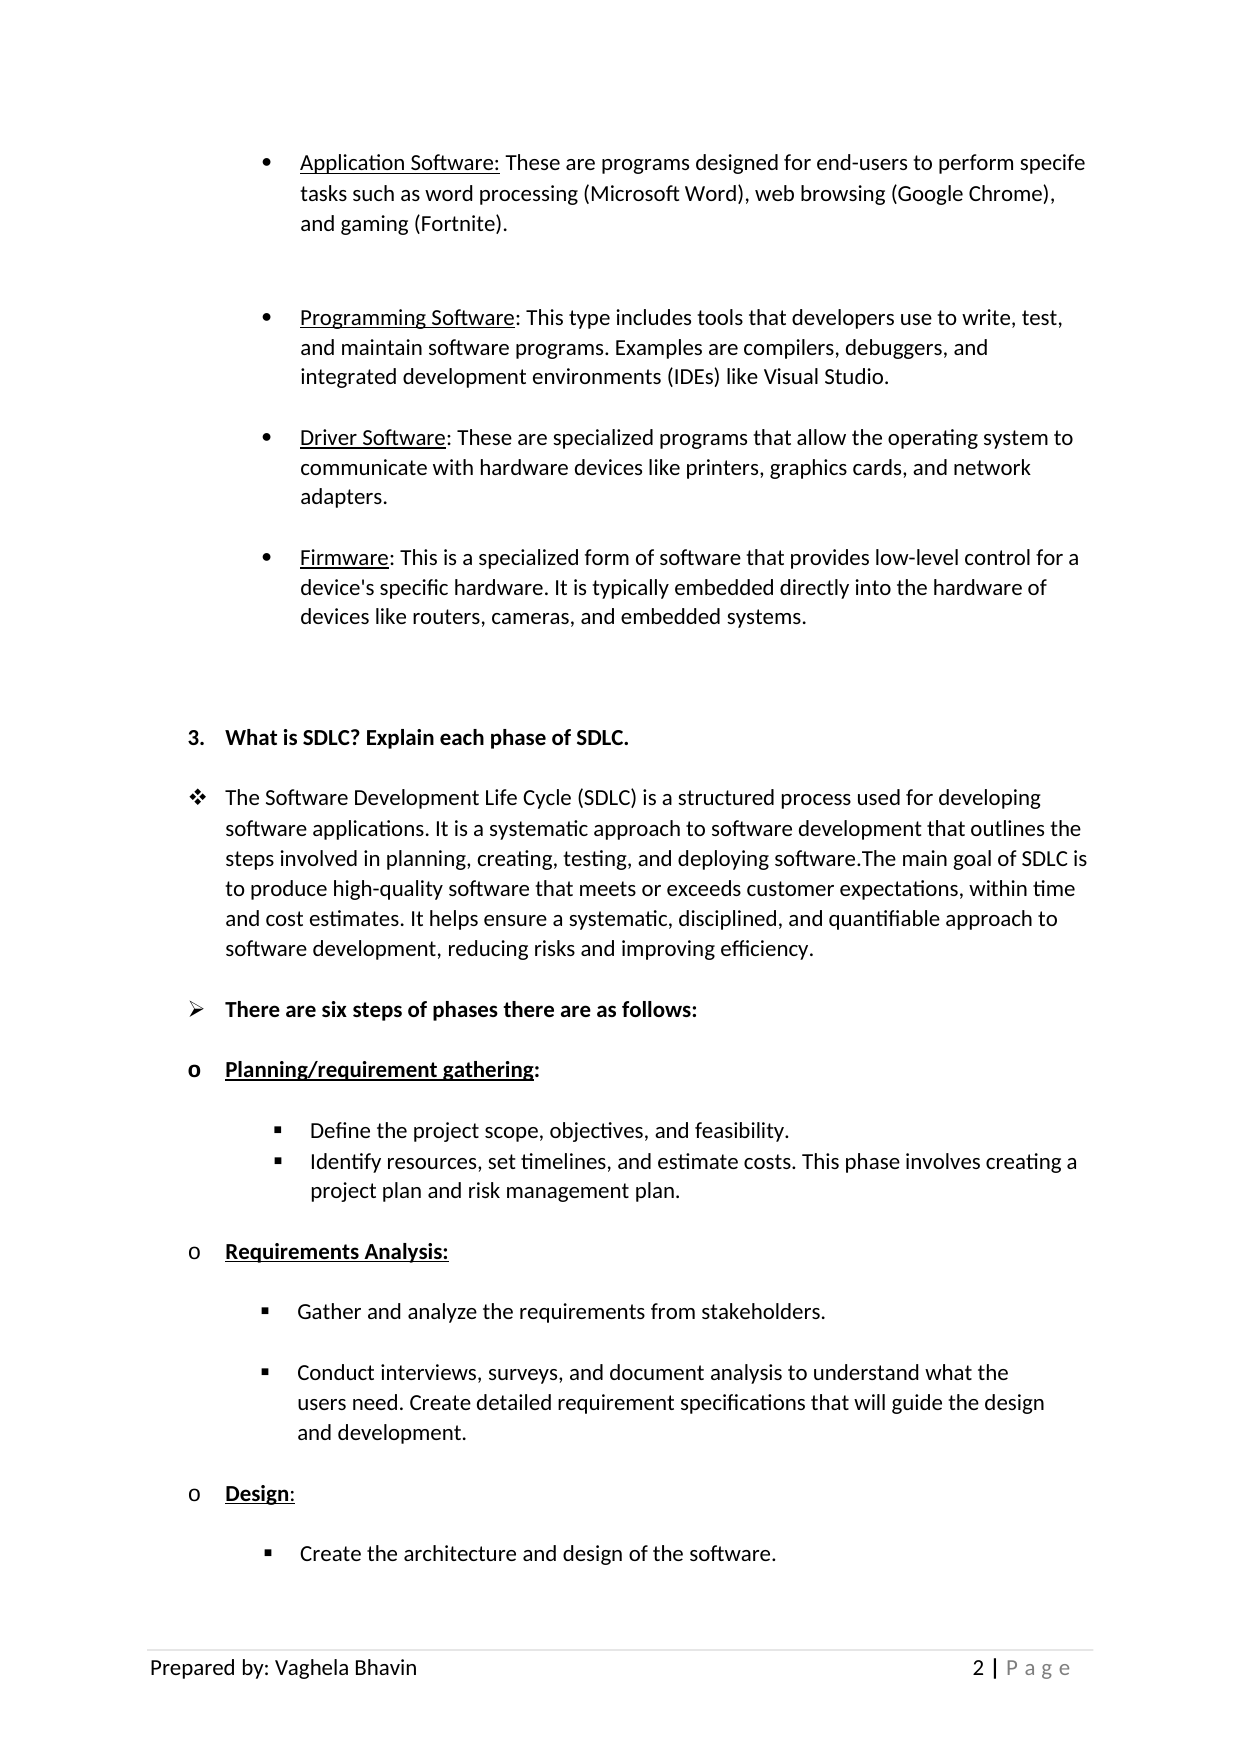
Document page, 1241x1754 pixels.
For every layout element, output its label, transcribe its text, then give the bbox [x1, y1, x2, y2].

list Identify resources, set timelines, and estimate costs. This phase involves creating a project plan and risk management plan. [273, 1147, 1080, 1204]
list Gather and analyze the requirements from stakeholders. [259, 1297, 1196, 1325]
subtitle What is SDLC? Explain each phase of SDLC. [187, 723, 1196, 751]
list Driver Software: These are specialized programs that allow the operating system to communicate with hardware devices like printers, graphics cards, and network adapters. [263, 423, 1075, 510]
list Firmware: This is a specialized form of software that provides low-level control for a device's specific hardware. It is typically embedded directly into the hardware of devices like routers, cameras, and embedded systems. [263, 543, 1081, 630]
subtitle There are six steps of phases there are as follows: [187, 995, 1196, 1023]
list Planning/requirement gathering: [187, 1055, 1196, 1084]
list The Software Development Life Cycle (SDLC) is a structured process used for developing software applications. It is a systematic approach to software development that outlines the steps involved in planning, creating, testing, and deploying software.The main goal of SDLC is to produce high-quality software that meets or exceeds customer expectations, within time and cost estimates. It helps ensure a systematic, disciplined, and quantifiable approach to software development, reducing risks and improving efficiency. [187, 783, 1089, 963]
subtitle Design: [187, 1479, 1196, 1508]
list Programming Software: This type includes tools that developers use to write, test, and maintain software programs. Examples are compilers, debuggers, and integrated development environments (IDEs) like Visual Studio. [263, 303, 1065, 390]
list Conduct interviews, surveys, and document analysis to understand what the users need. Create detailed requirement specifications that will guide the design and development. [259, 1358, 1062, 1446]
subtitle Requirements Analysis: [187, 1237, 1196, 1266]
list Create the architecture and design of the software. [263, 1539, 1196, 1567]
list Define the project scope, objectives, and feasibility. [272, 1116, 1196, 1144]
list Application Software: These are programs designed for end-users to perform specife tasks such as word processing (Microsoft Word), web browsing (Google Chrome), and gaming (Fortnite). [263, 148, 1088, 237]
